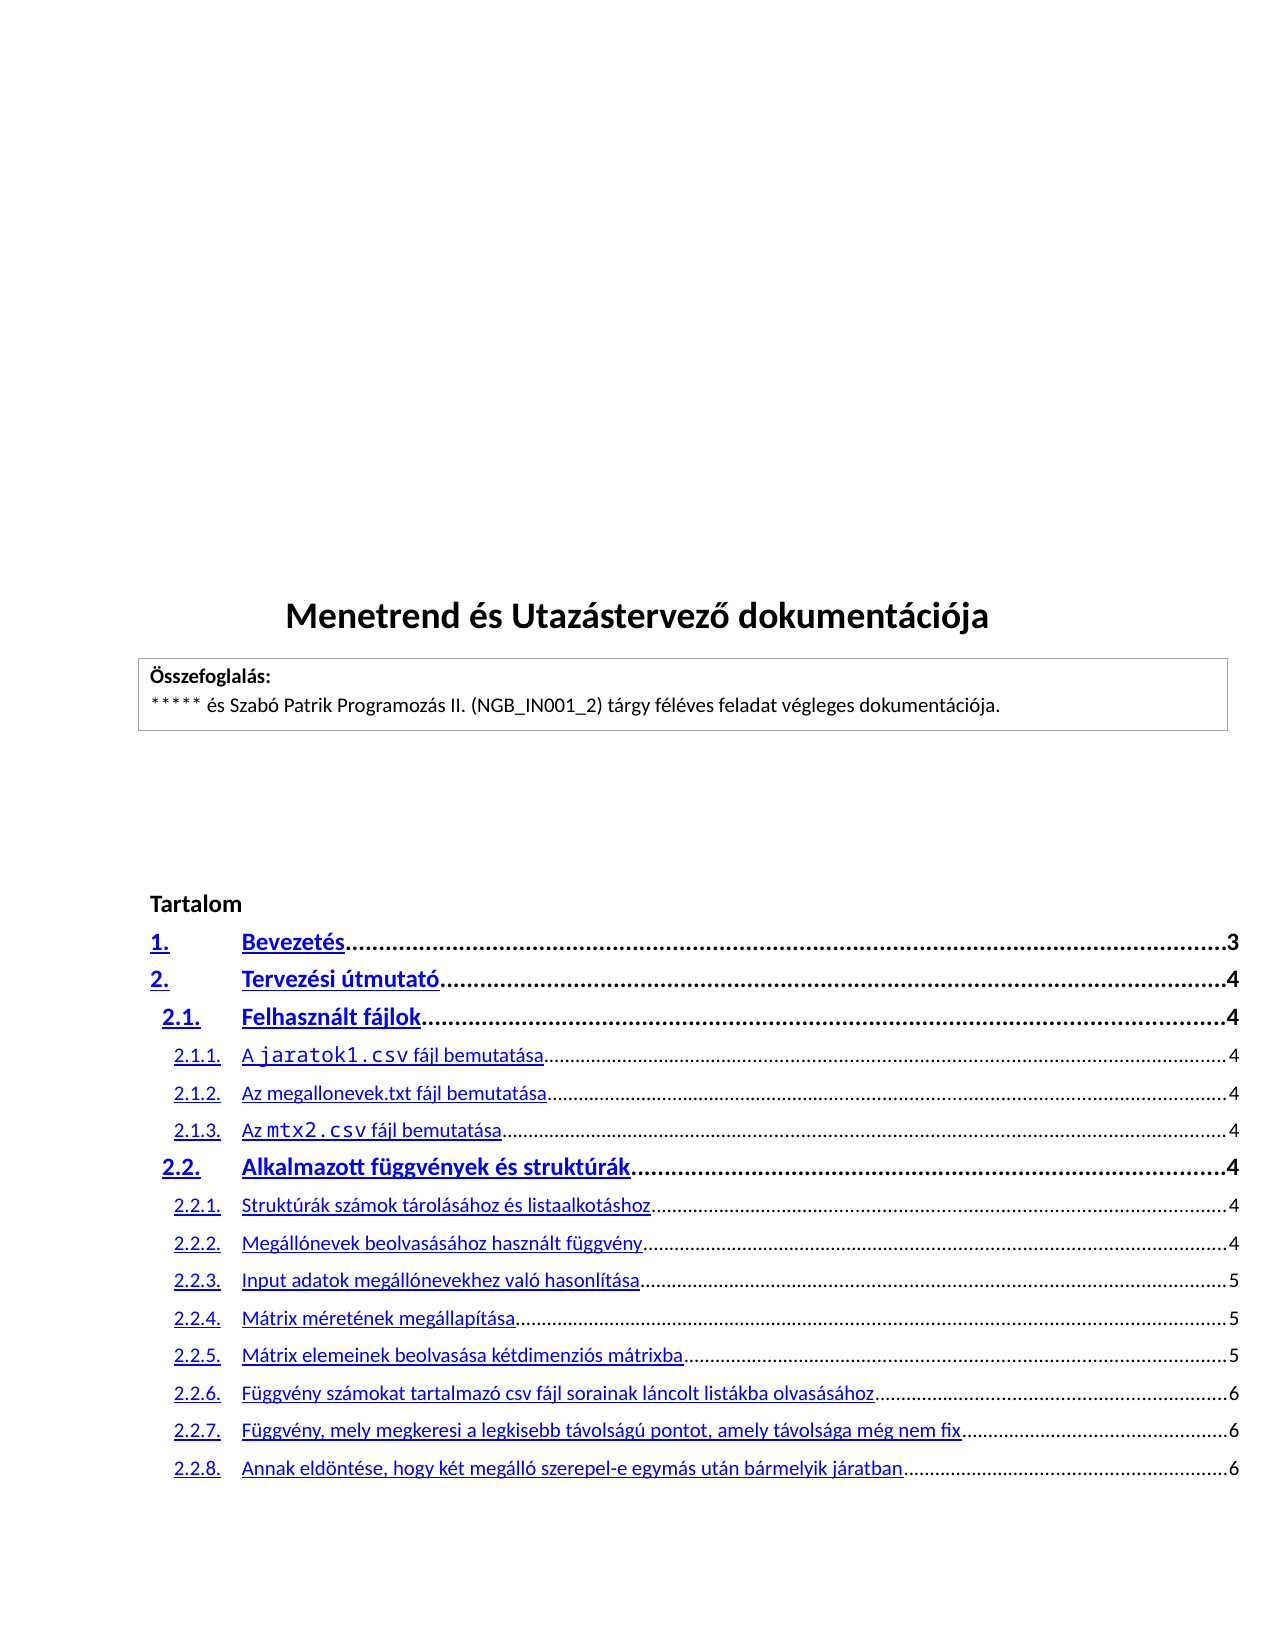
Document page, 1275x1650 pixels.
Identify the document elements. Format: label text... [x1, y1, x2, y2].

text 1. Bevezetés 3 [150, 930, 1125, 955]
text 2.2.4. Mátrix méretének megállapítása 5 [174, 1305, 1125, 1330]
text 2.2.1. Struktúrák számok tárolásához és listaalkotáshoz 4 [174, 1193, 1125, 1218]
text 2.2.8. Annak eldöntése, hogy két megálló szerepel-e egymás után bármelyik járatban 6 [174, 1455, 1125, 1480]
text Menetrend és Utazástervező dokumentációja [150, 608, 1125, 633]
text 2.2.7. Függvény, mely megkeresi a legkisebb távolságú pontot, amely távolsága még nem fix 6 [174, 1418, 1125, 1443]
text 2.1. Felhasznált fájlok 4 [162, 1005, 1125, 1030]
text Tartalom [150, 893, 1125, 918]
text 2.1.1. A jaratok1.csv fájl bemutatása 4 [174, 1043, 1125, 1068]
text 2.1.2. Az megallonevek.txt fájl bemutatása 4 [174, 1080, 1125, 1105]
text 2.2.5. Mátrix elemeinek beolvasása kétdimenziós mátrixba 5 [174, 1343, 1125, 1368]
text 2.1.3. Az mtx2.csv fájl bemutatása 4 [174, 1118, 1125, 1143]
text 2.2.6. Függvény számokat tartalmazó csv fájl sorainak láncolt listákba olvasásához 6 [174, 1380, 1125, 1405]
text 2. Tervezési útmutató 4 [150, 968, 1125, 993]
text 2.2.2. Megállónevek beolvasásához használt függvény 4 [174, 1230, 1125, 1255]
text 2.2. Alkalmazott függvények és struktúrák 4 [162, 1155, 1125, 1180]
table_header Összefoglalás: ***** és Szabó Patrik Programozás II. (NGB_IN001_2) tárgy féléves feladat végleges dokumentációja. [139, 659, 1227, 730]
text 2.2.3. Input adatok megállónevekhez való hasonlítása 5 [174, 1268, 1125, 1293]
